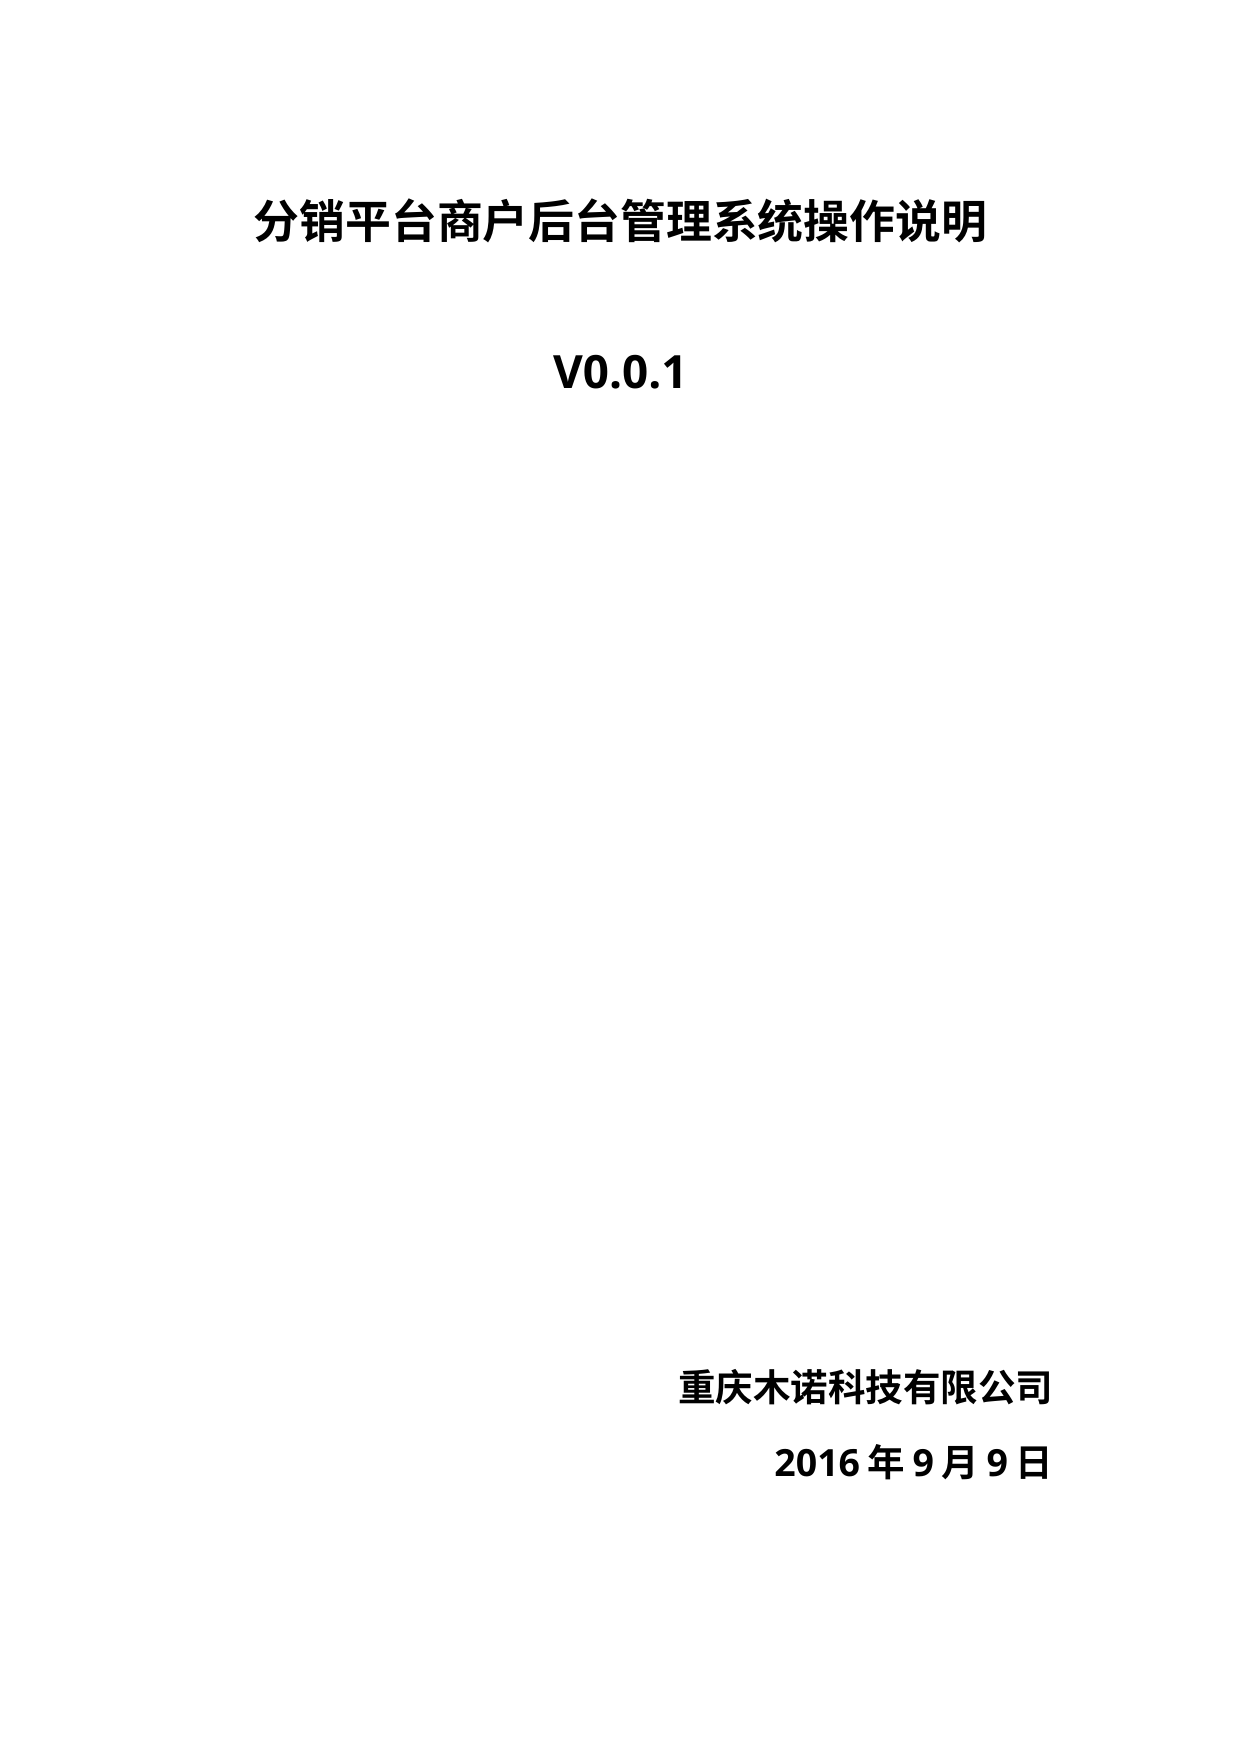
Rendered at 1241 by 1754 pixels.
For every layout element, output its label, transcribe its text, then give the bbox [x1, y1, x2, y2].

text 2016年9月9日 [187, 1433, 1053, 1487]
text 重庆木诺科技有限公司 [187, 1358, 1053, 1412]
subtitle 分销平台商户后台管理系统操作说明V0.0.1 [187, 185, 1053, 402]
